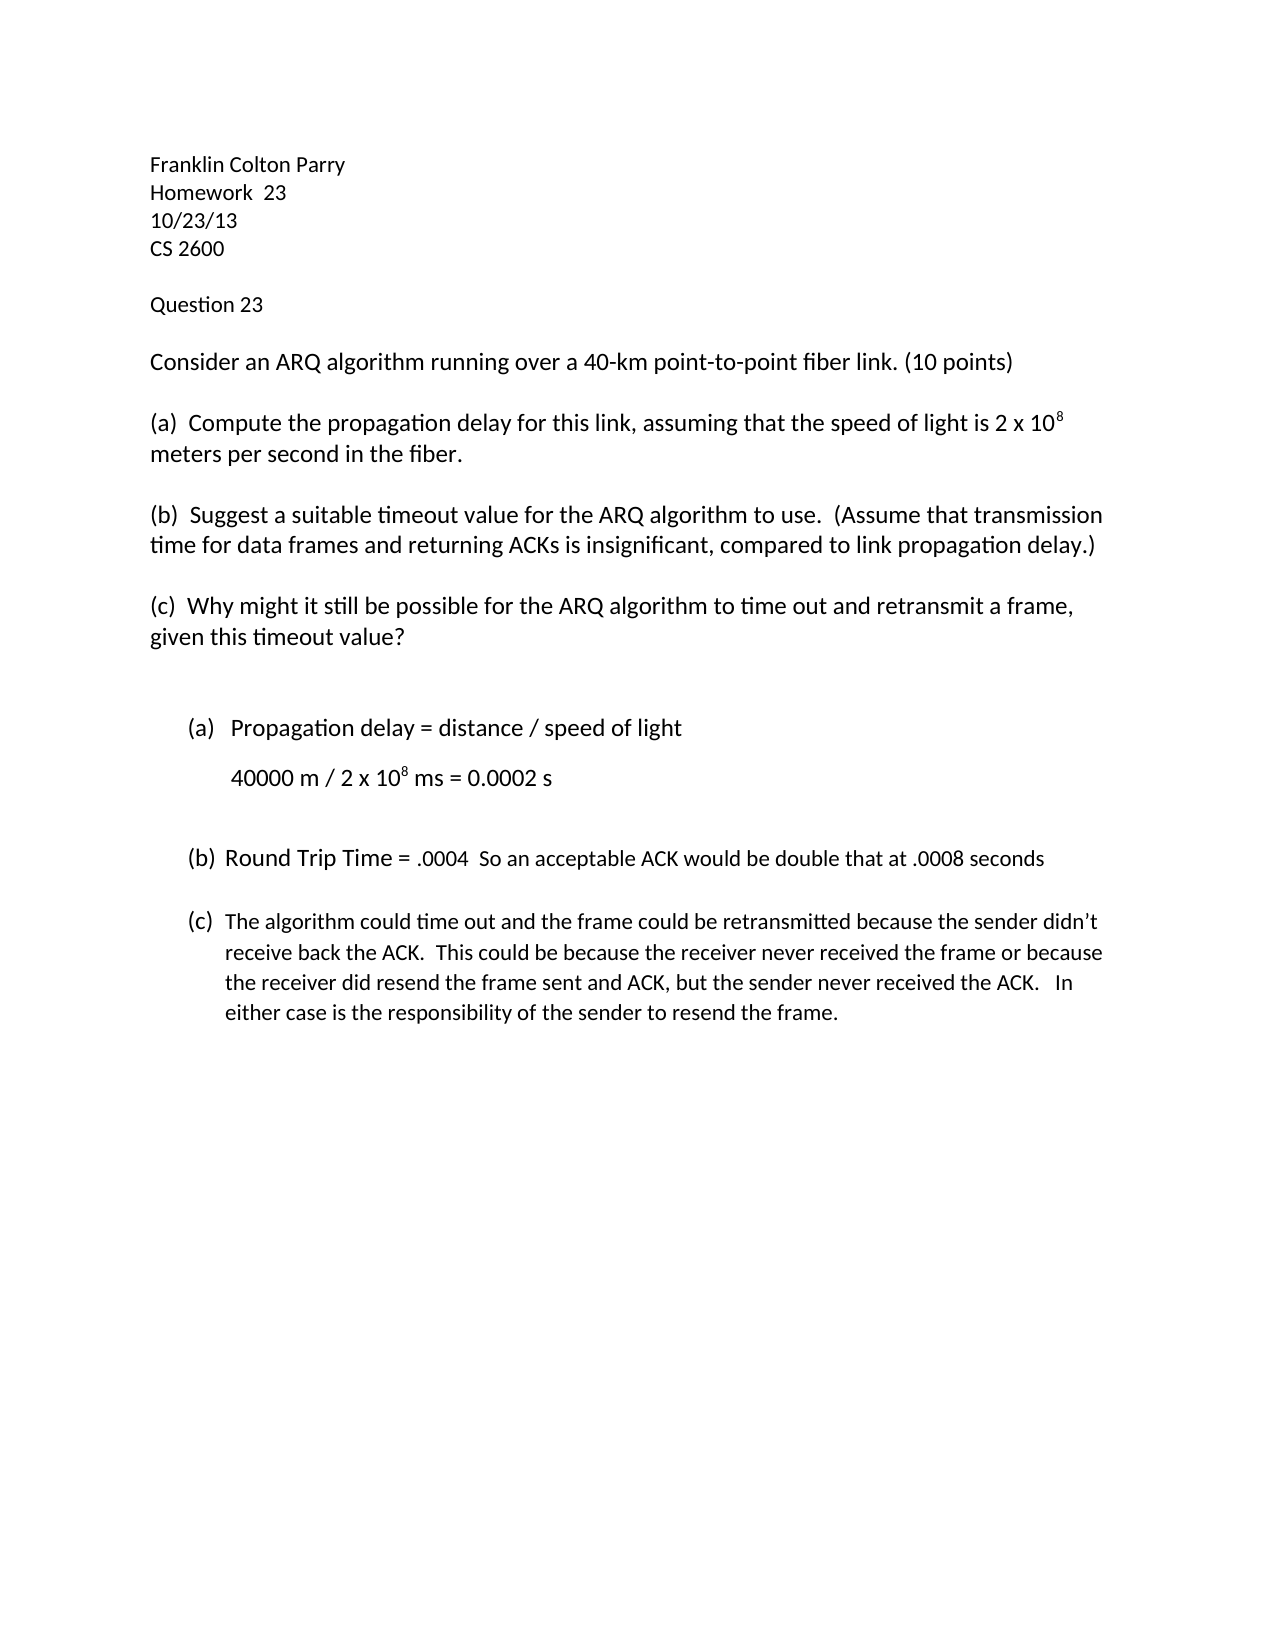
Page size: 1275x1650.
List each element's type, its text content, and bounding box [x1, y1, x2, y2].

text (a) Compute the propagation delay for this link, assuming that the speed of light is 2 x 108 meters per second in the fiber. [150, 407, 1125, 468]
text (b) Suggest a suitable timeout value for the ARQ algorithm to use. (Assume that transmission time for data frames and returning ACKs is insignificant, compared to link propagation delay.) [150, 499, 1125, 560]
list Round Trip Time = .0004 So an acceptable ACK would be double that at .0008 seconds [187, 842, 1125, 872]
text CS 2600 [150, 234, 1125, 262]
text Consider an ARQ algorithm running over a 40-km point-to-point fiber link. (10 points) [150, 346, 1125, 377]
text Homework 23 [150, 178, 1125, 206]
text Question 23 [150, 290, 1125, 318]
list Propagation delay = distance / speed of light [187, 712, 1125, 743]
text Franklin Colton Parry [150, 150, 1125, 178]
text (c) Why might it still be possible for the ARQ algorithm to time out and retransmit a frame, given this timeout value? [150, 590, 1125, 651]
text 40000 m / 2 x 108 ms = 0.0002 s [187, 762, 1125, 792]
list The algorithm could time out and the frame could be retransmitted because the sender didn’t receive back the ACK. This could be because the receiver never received the frame or because the receiver did resend the frame sent and ACK, but the sender never received the ACK. In either case is the responsibility of the sender to resend the frame. [187, 905, 1125, 1026]
text 10/23/13 [150, 206, 1125, 234]
